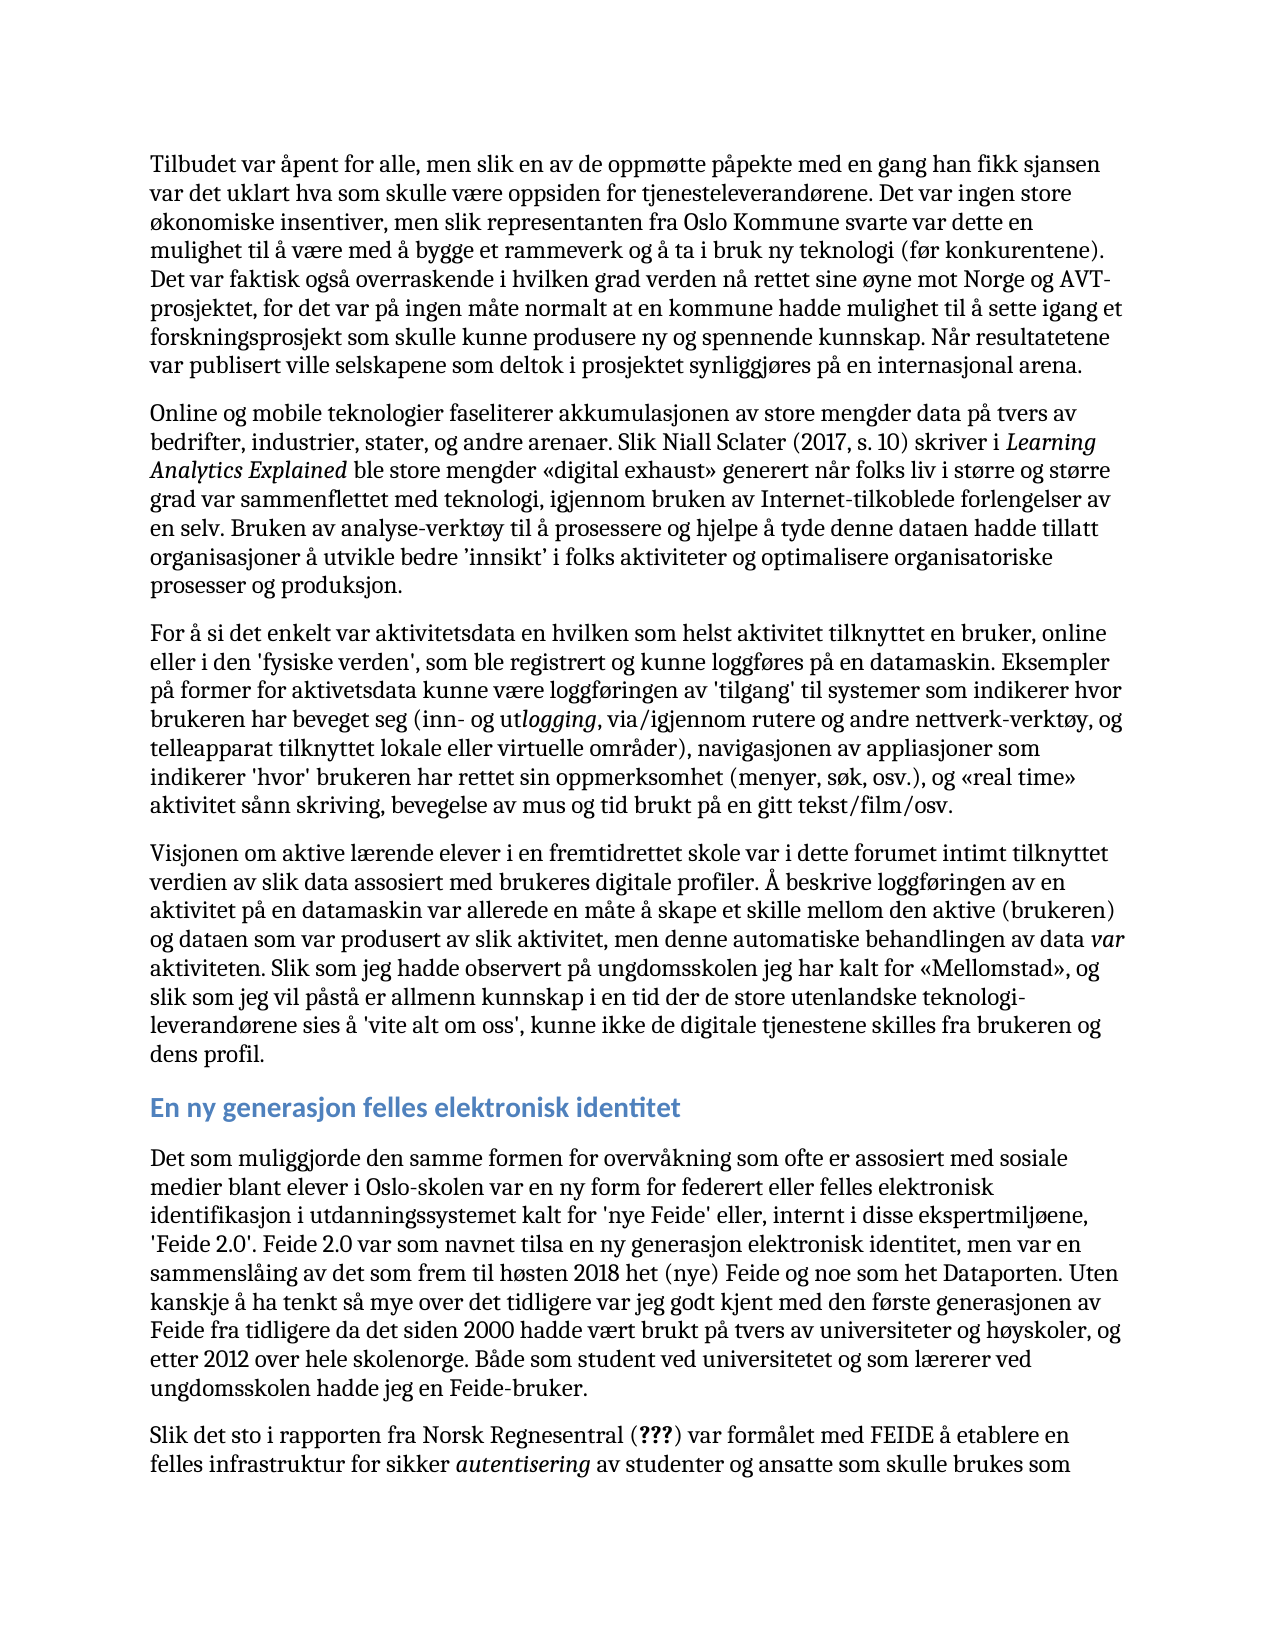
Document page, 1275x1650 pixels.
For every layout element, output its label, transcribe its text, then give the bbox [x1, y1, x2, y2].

text Online og mobile teknologier faseliterer akkumulasjonen av store mengder data på tvers av bedrifter, industrier, stater, og andre arenaer. Slik Niall Sclater (2017, s. 10) skriver i Learning Analytics Explained ble store mengder «digital exhaust» generert når folks liv i større og større grad var sammenflettet med teknologi, igjennom bruken av Internet-tilkoblede forlengelser av en selv. Bruken av analyse-verktøy til å prosessere og hjelpe å tyde denne dataen hadde tillatt organisasjoner å utvikle bedre ’innsikt’ i folks aktiviteter og optimalisere organisatoriske prosesser og produksjon. [150, 399, 1125, 600]
subtitle En ny generasjon felles elektronisk identitet [150, 1089, 1125, 1125]
text Det som muliggjorde den samme formen for overvåkning som ofte er assosiert med sosiale medier blant elever i Oslo-skolen var en ny form for federert eller felles elektronisk identifikasjon i utdanningssystemet kalt for 'nye Feide' eller, internt i disse ekspertmiljøene, 'Feide 2.0'. Feide 2.0 var som navnet tilsa en ny generasjon elektronisk identitet, men var en sammenslåing av det som frem til høsten 2018 het (nye) Feide og noe som het Dataporten. Uten kanskje å ha tenkt så mye over det tidligere var jeg godt kjent med den første generasjonen av Feide fra tidligere da det siden 2000 hadde vært brukt på tvers av universiteter og høyskoler, og etter 2012 over hele skolenorge. Både som student ved universitetet og som lærerer ved ungdomsskolen hadde jeg en Feide-bruker. [150, 1144, 1125, 1403]
text Tilbudet var åpent for alle, men slik en av de oppmøtte påpekte med en gang han fikk sjansen var det uklart hva som skulle være oppsiden for tjenesteleverandørene. Det var ingen store økonomiske insentiver, men slik representanten fra Oslo Kommune svarte var dette en mulighet til å være med å bygge et rammeverk og å ta i bruk ny teknologi (før konkurentene). Det var faktisk også overraskende i hvilken grad verden nå rettet sine øyne mot Norge og AVT-prosjektet, for det var på ingen måte normalt at en kommune hadde mulighet til å sette igang et forskningsprosjekt som skulle kunne produsere ny og spennende kunnskap. Når resultatetene var publisert ville selskapene som deltok i prosjektet synliggjøres på en internasjonal arena. [150, 150, 1125, 380]
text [150, 1421, 1125, 1479]
text Visjonen om aktive lærende elever i en fremtidrettet skole var i dette forumet intimt tilknyttet verdien av slik data assosiert med brukeres digitale profiler. Å beskrive loggføringen av en aktivitet på en datamaskin var allerede en måte å skape et skille mellom den aktive (brukeren) og dataen som var produsert av slik aktivitet, men denne automatiske behandlingen av data var aktiviteten. Slik som jeg hadde observert på ungdomsskolen jeg har kalt for «Mellomstad», og slik som jeg vil påstå er allmenn kunnskap i en tid der de store utenlandske teknologi-leverandørene sies å 'vite alt om oss', kunne ikke de digitale tjenestene skilles fra brukeren og dens profil. [150, 839, 1125, 1069]
text For å si det enkelt var aktivitetsdata en hvilken som helst aktivitet tilknyttet en bruker, online eller i den 'fysiske verden', som ble registrert og kunne loggføres på en datamaskin. Eksempler på former for aktivetsdata kunne være loggføringen av 'tilgang' til systemer som indikerer hvor brukeren har beveget seg (inn- og utlogging, via/igjennom rutere og andre nettverk-verktøy, og telleapparat tilknyttet lokale eller virtuelle områder), navigasjonen av appliasjoner som indikerer 'hvor' brukeren har rettet sin oppmerksomhet (menyer, søk, osv.), og «real time» aktivitet sånn skriving, bevegelse av mus og tid brukt på en gitt tekst/film/osv. [150, 619, 1125, 820]
